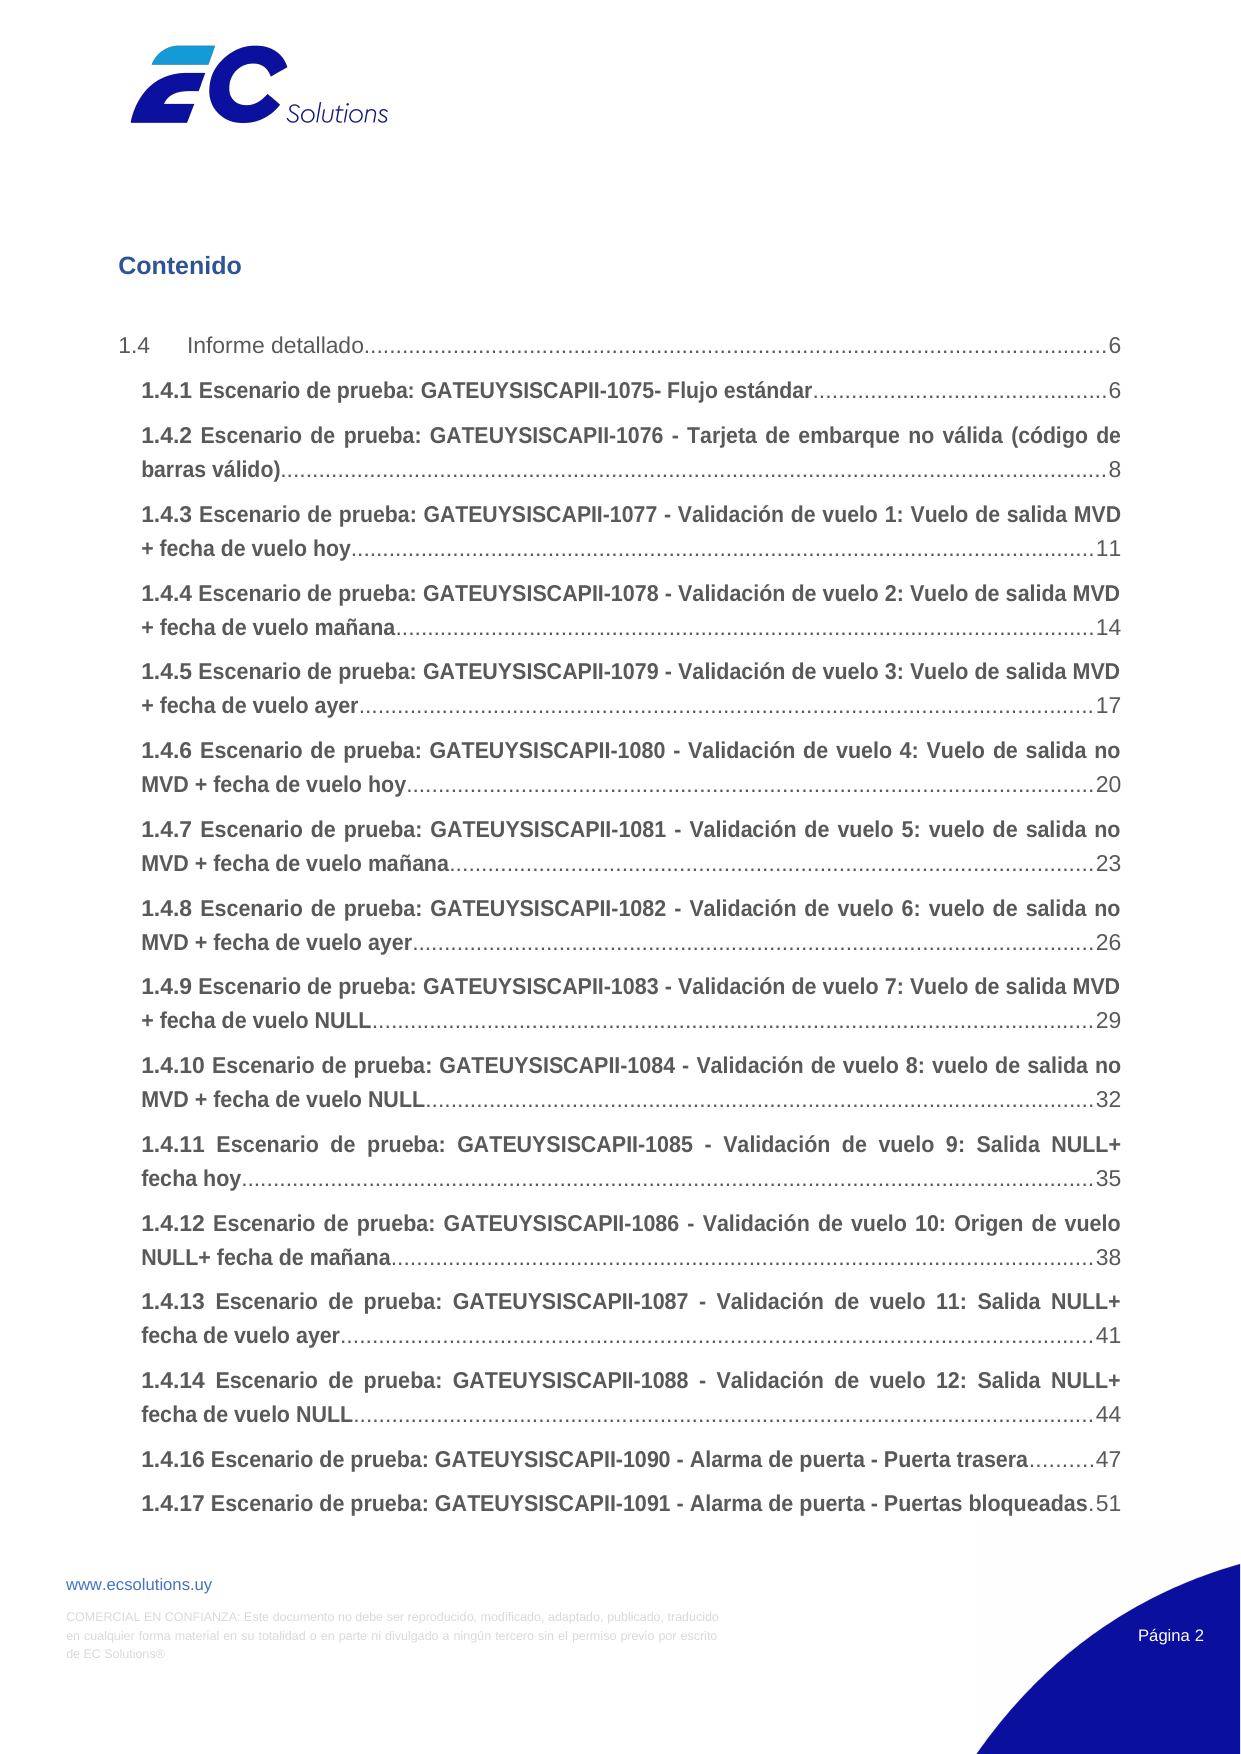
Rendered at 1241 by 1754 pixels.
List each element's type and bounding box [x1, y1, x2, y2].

picture [975, 1521, 1241, 1754]
picture [130, 45, 389, 123]
